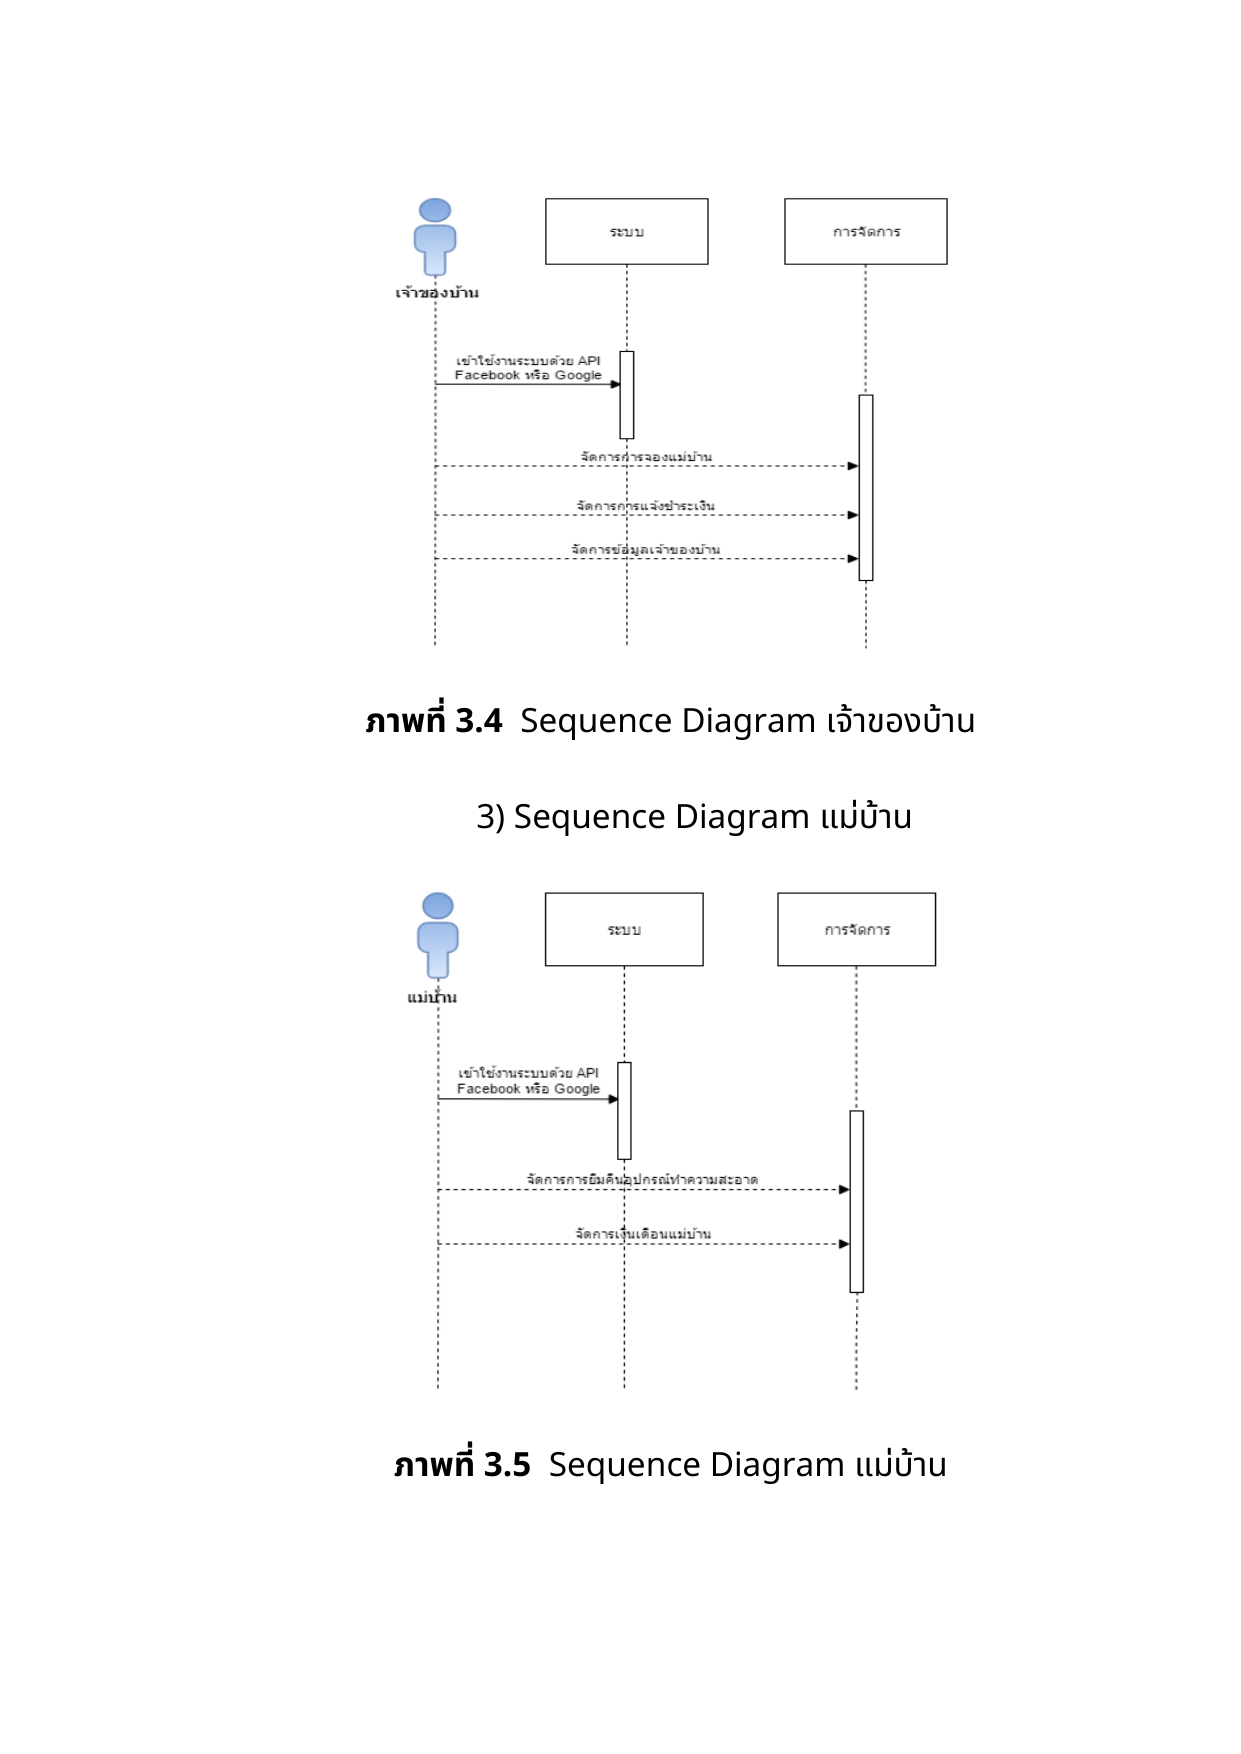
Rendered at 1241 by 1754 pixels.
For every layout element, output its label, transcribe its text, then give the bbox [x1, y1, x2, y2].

list ภาพที่ 3.4 Sequence Diagram เจ้าของบ้าน [251, 697, 1090, 748]
list 3) Sequence Diagram แม่บ้าน [401, 793, 1090, 844]
list ภาพที่ 3.5 Sequence Diagram แม่บ้าน [251, 1441, 1090, 1491]
